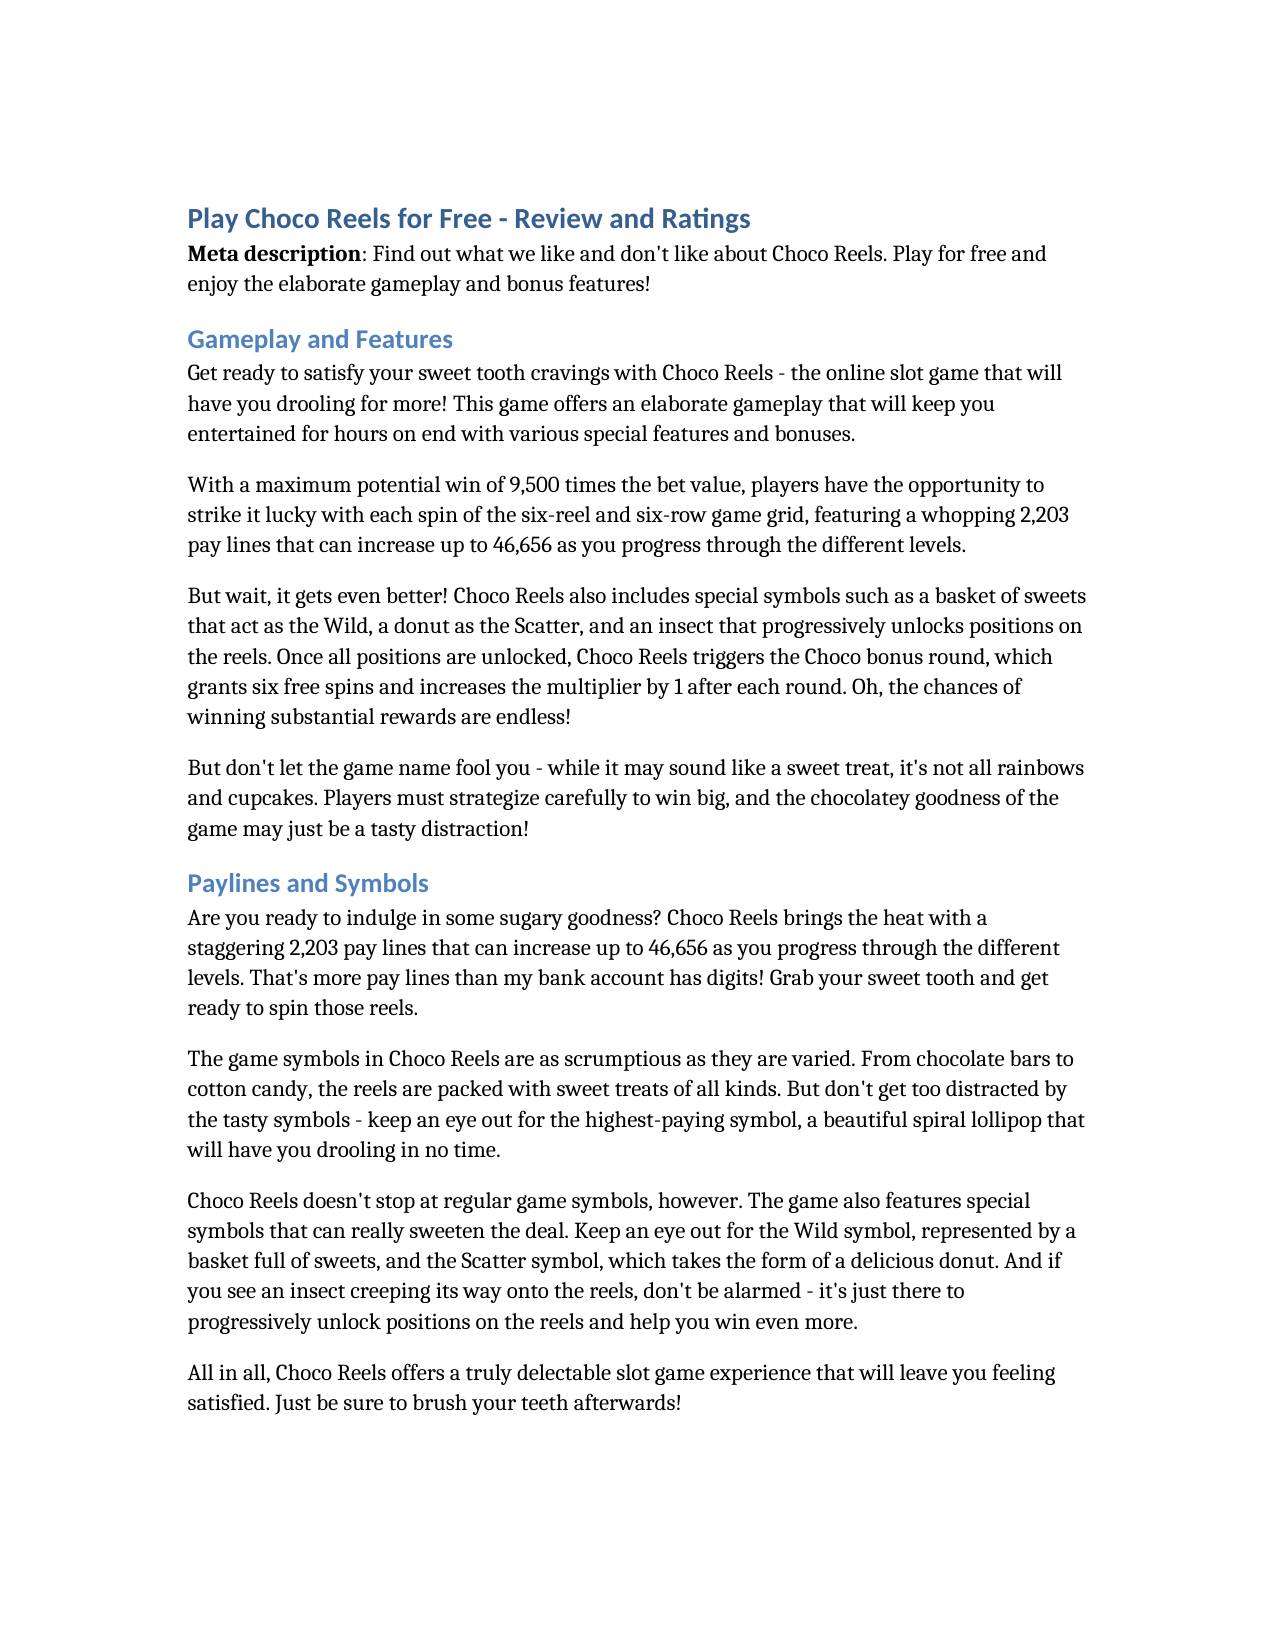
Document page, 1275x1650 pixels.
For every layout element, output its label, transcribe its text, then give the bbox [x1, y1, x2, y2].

text With a maximum potential win of 9,500 times the bet value, players have the opportunity to strike it lucky with each spin of the six-reel and six-row game grid, featuring a whopping 2,203 pay lines that can increase up to 46,656 as you progress through the different levels. [187, 472, 1087, 558]
text Get ready to satisfy your sweet tooth cravings with Choco Reels - the online slot game that will have you drooling for more! This game offers an elaborate gameplay that will keep you entertained for hours on end with various special features and bonuses. [187, 360, 1087, 447]
text The game symbols in Choco Reels are as scrumptious as they are varied. From chocolate bars to cotton candy, the reels are packed with sweet treats of all kinds. But don't get too distracted by the tasty symbols - keep an eye out for the highest-paying symbol, a beautiful spiral lollipop that will have you drooling in no time. [187, 1046, 1087, 1163]
text But wait, it gets even better! Choco Reels also includes special symbols such as a basket of sweets that act as the Wild, a donut as the Scatter, and an insect that progressively unlocks positions on the reels. Once all positions are unlocked, Choco Reels triggers the Choco bonus round, which grants six free spins and increases the multiplier by 1 after each round. Oh, the chances of winning substantial rewards are endless! [187, 583, 1087, 730]
text Choco Reels doesn't stop at regular game symbols, however. The game also features special symbols that can really sweeten the deal. Keep an eye out for the Wild symbol, represented by a basket full of sweets, and the Scatter symbol, which takes the form of a delicious donut. And if you see an insect creeping its way onto the reels, don't be alarmed - it's just there to progressively unlock positions on the reels and help you win even more. [187, 1188, 1087, 1335]
text But don't let the game name fool you - while it may sound like a sweet treat, it's not all rainbows and cupcakes. Players must strategize carefully to win big, and the chocolatey goodness of the game may just be a tasty distraction! [187, 755, 1087, 842]
subtitle Gameplay and Features [187, 322, 1087, 355]
subtitle Paylines and Symbols [187, 866, 1087, 899]
text Are you ready to indulge in some sugary goodness? Choco Reels brings the heat with a staggering 2,203 pay lines that can increase up to 46,656 as you progress through the different levels. That's more pay lines than my bank account has digits! Grab your sweet tooth and get ready to spin those reels. [187, 904, 1087, 1021]
text Meta description: Find out what we like and don't like about Choco Reels. Play for free and enjoy the elaborate gameplay and bonus features! [187, 241, 1087, 297]
text All in all, Choco Reels offers a truly delectable slot game experience that will leave you feeling satisfied. Just be sure to brush your teeth afterwards! [187, 1359, 1087, 1416]
subtitle Play Choco Reels for Free - Review and Ratings [187, 200, 1087, 236]
